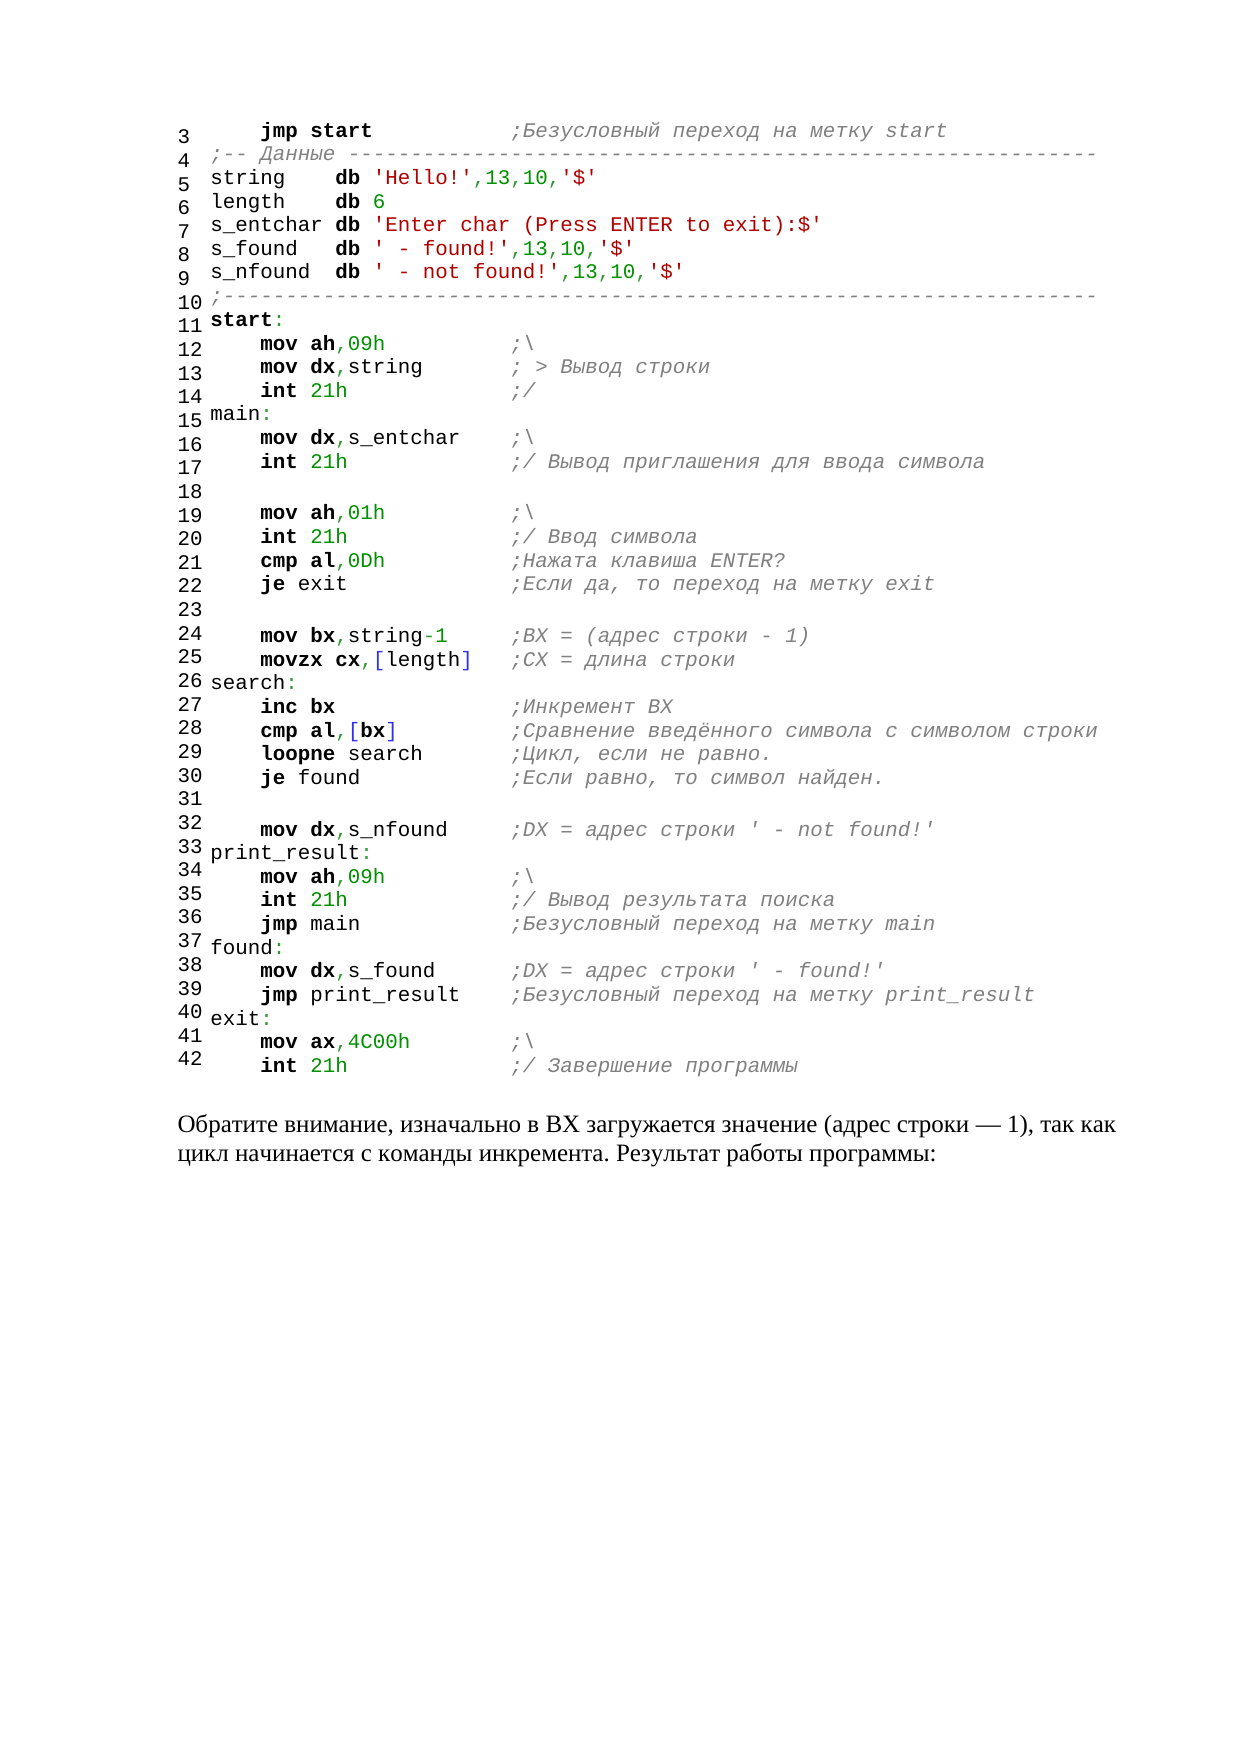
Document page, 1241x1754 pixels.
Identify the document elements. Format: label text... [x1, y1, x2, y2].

text Обратите внимание, изначально в BX загружается значение (адрес строки — 1), так как цикл начинается с команды инкремента. Результат работы программы: [177, 1109, 1152, 1167]
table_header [209, 118, 1104, 1080]
table_header 1 2 3 4 5 6 7 8 9 10 11 12 13 14 15 16 17 18 19 20 21 22 23 24 25 26 27 28 29 30 31 32 33 34 35 36 37 38 39 40 41 42 [176, 118, 208, 1080]
